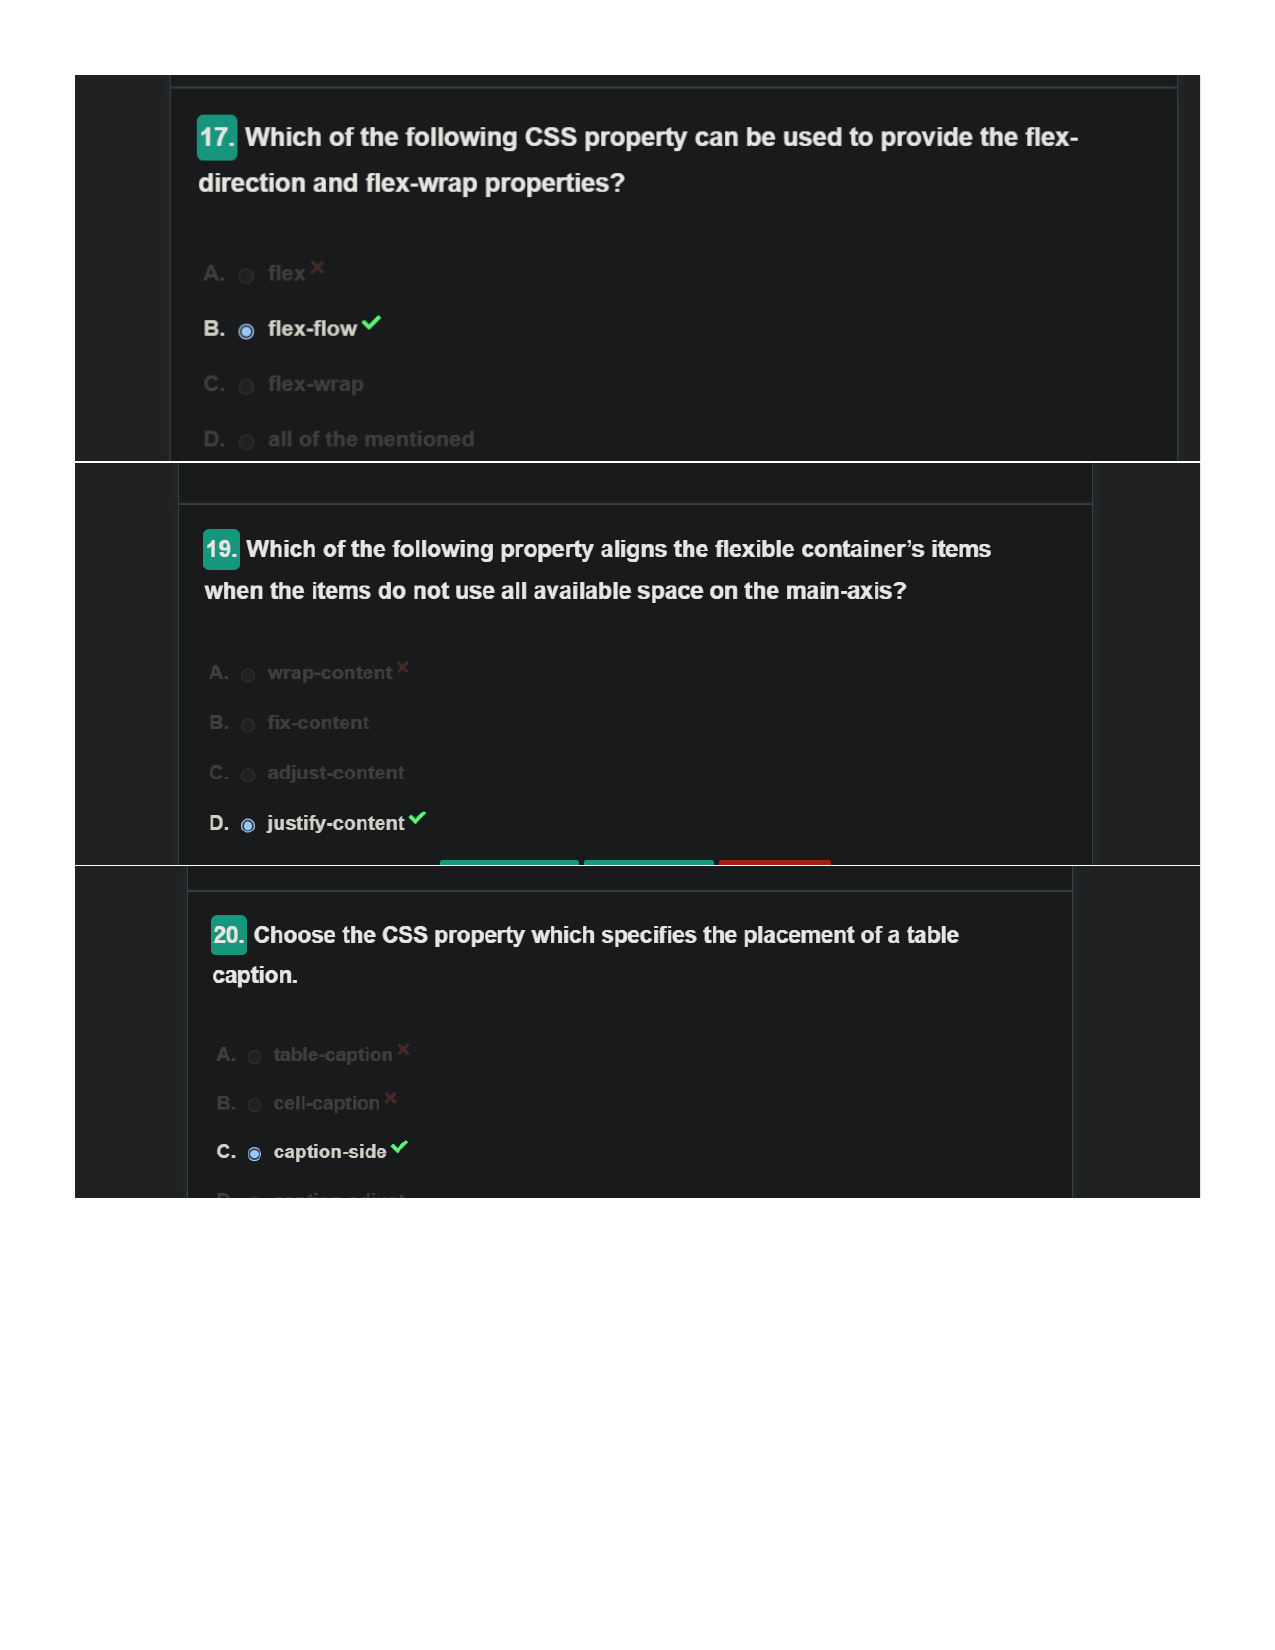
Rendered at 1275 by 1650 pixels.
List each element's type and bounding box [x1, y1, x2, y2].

picture [75, 463, 1200, 865]
picture [75, 75, 1200, 461]
picture [75, 866, 1200, 1198]
